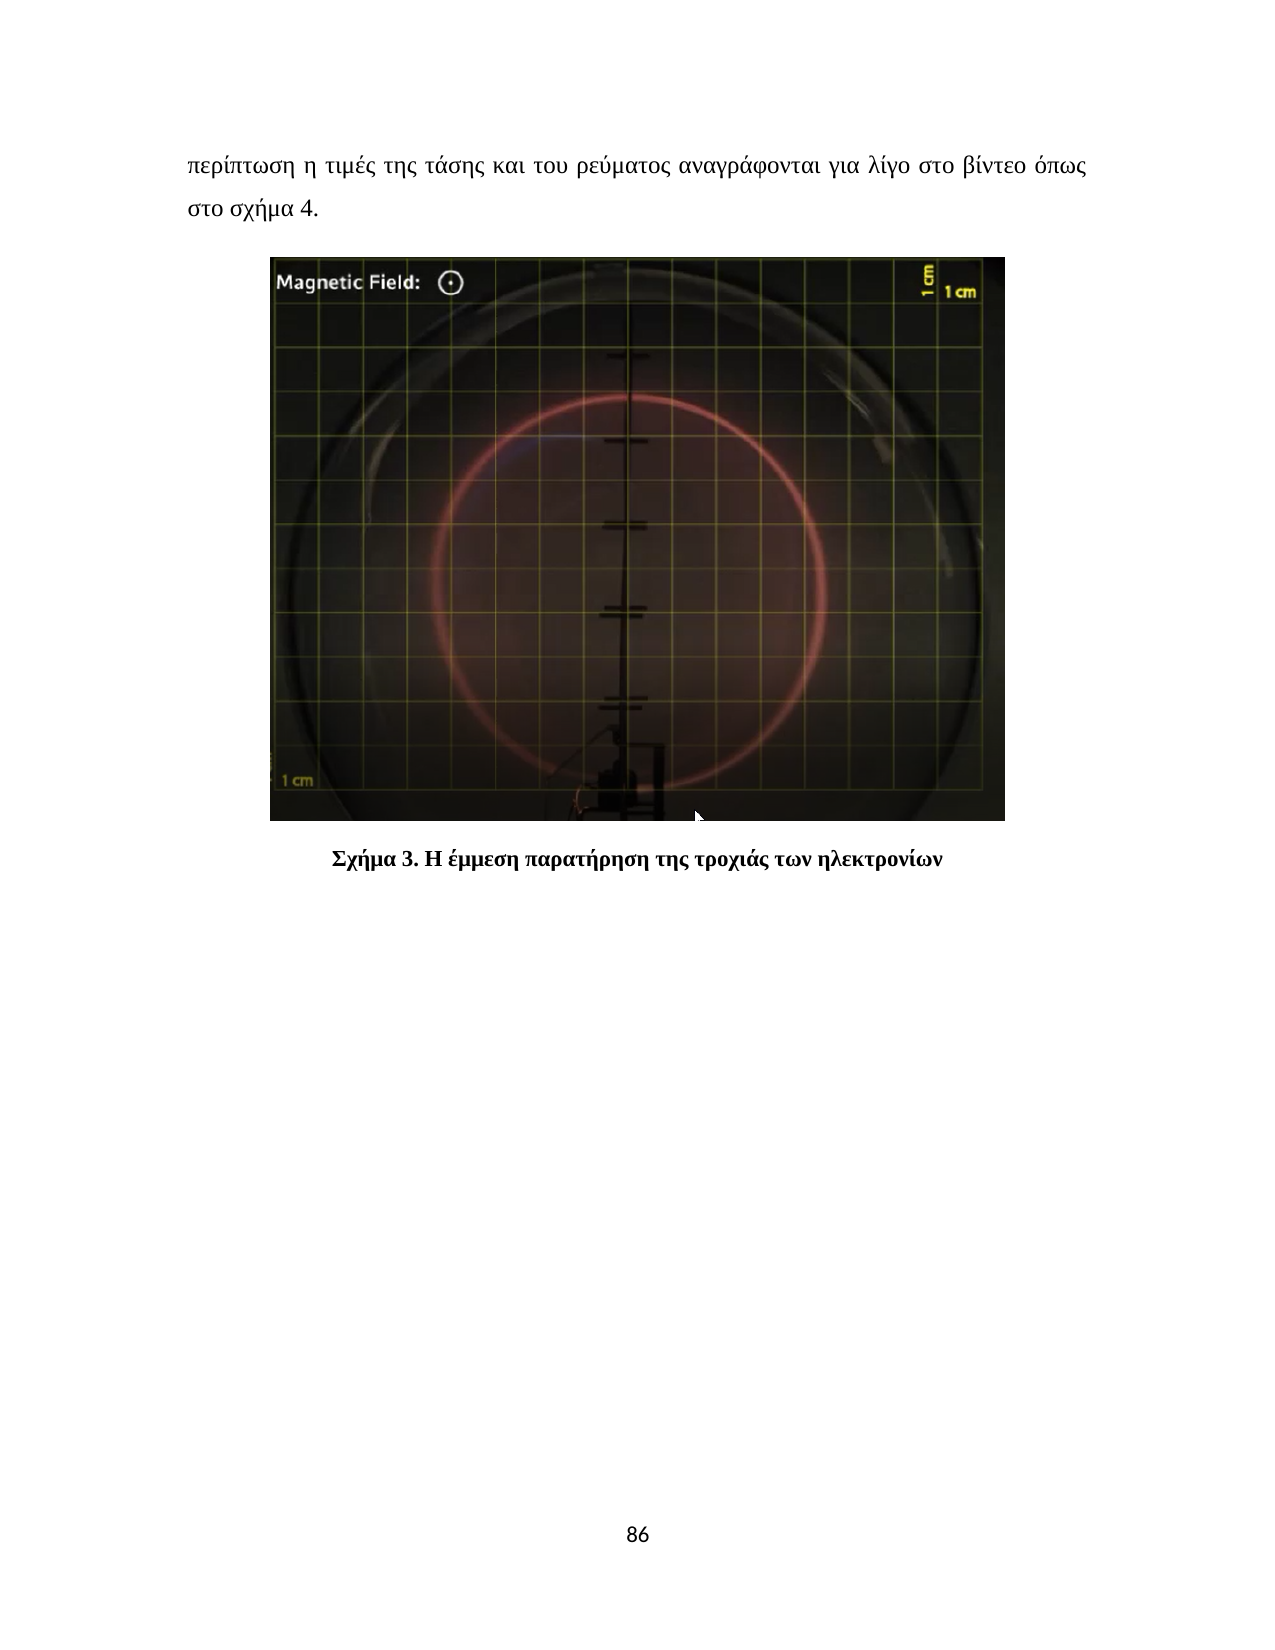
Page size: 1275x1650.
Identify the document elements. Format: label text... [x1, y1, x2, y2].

picture [270, 257, 1005, 821]
text Σχήμα 3. Η έμμεση παρατήρηση της τροχιάς των ηλεκτρονίων [187, 845, 1087, 872]
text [187, 150, 1087, 222]
